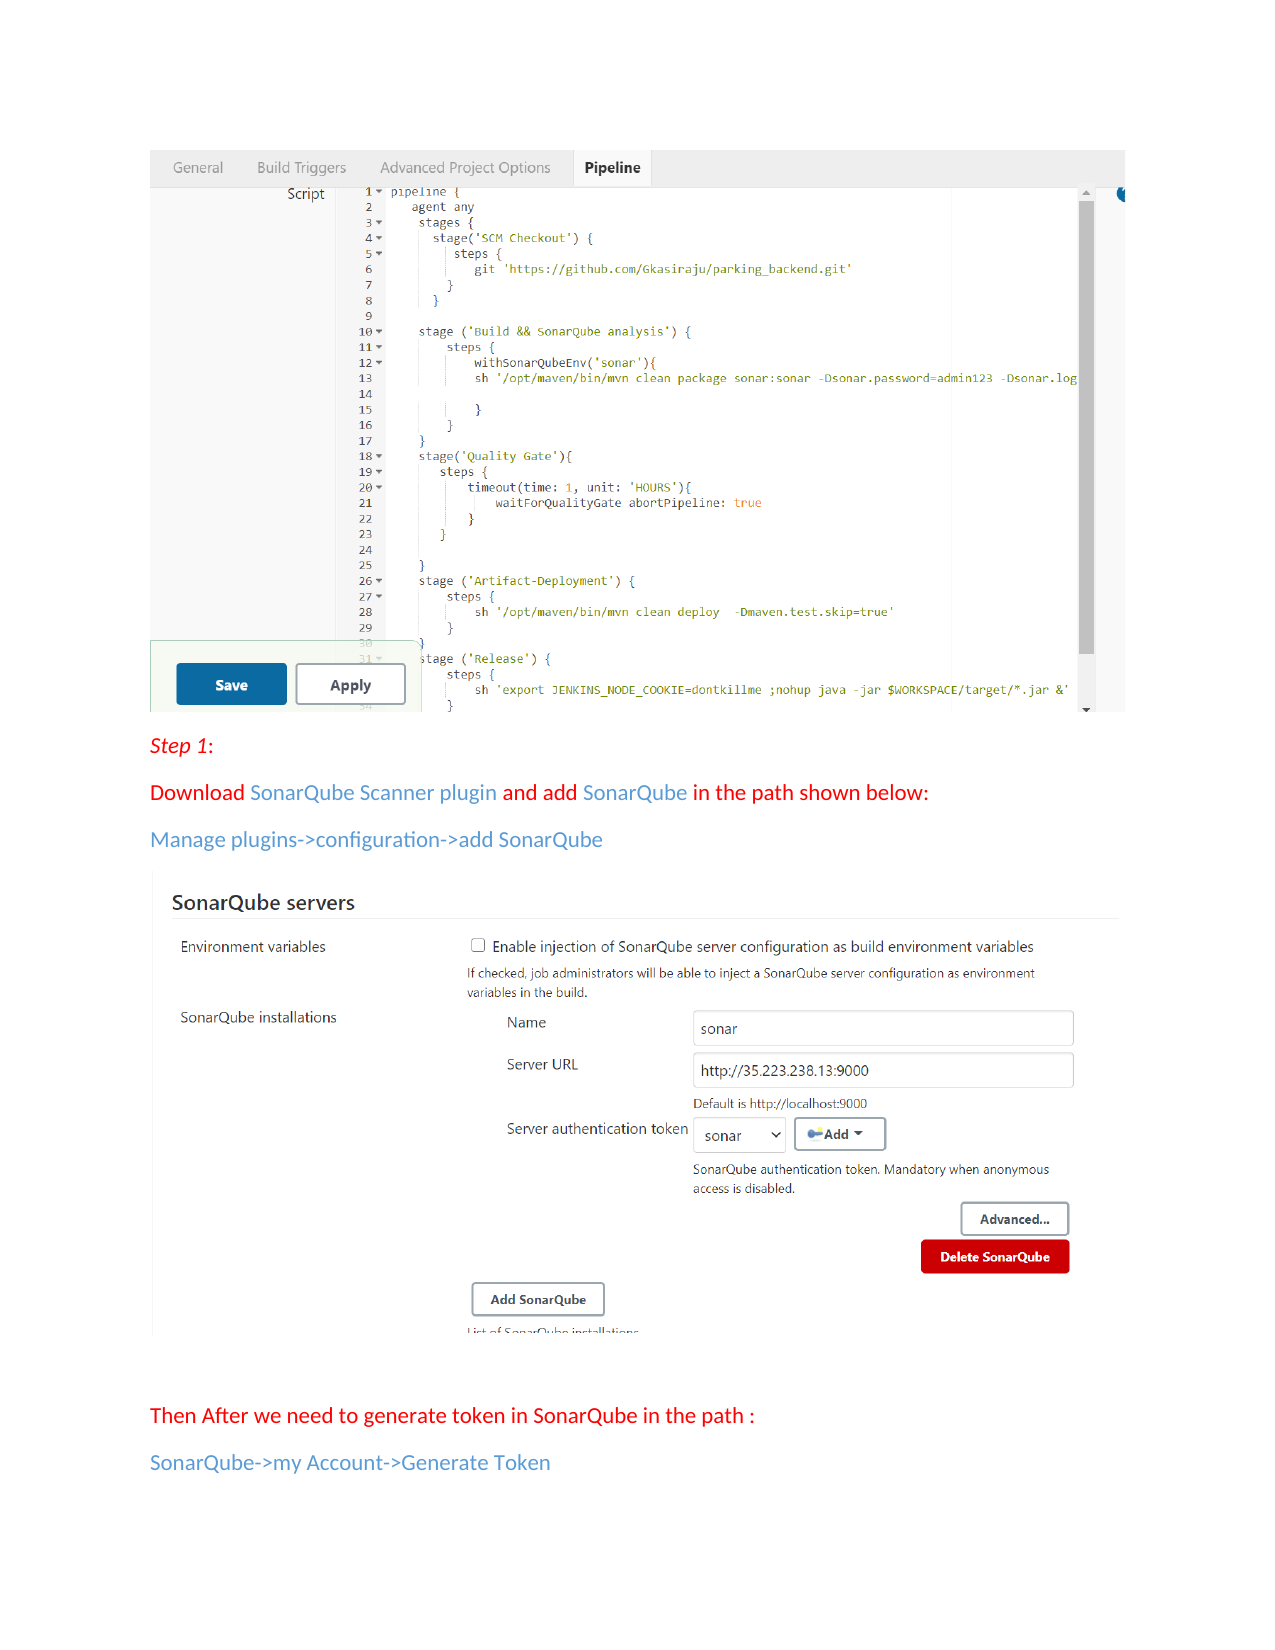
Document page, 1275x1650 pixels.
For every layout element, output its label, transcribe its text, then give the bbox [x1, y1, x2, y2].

text Manage plugins->configuration->add SonarQube [150, 825, 1125, 853]
text SonarQube->my Account->Generate Token [150, 1448, 1125, 1476]
text Step 1: [150, 731, 1125, 759]
text Download SonarQube Scanner plugin and add SonarQube in the path shown below: [150, 778, 1125, 806]
text Then After we need to generate token in SonarQube in the path : [150, 1401, 1125, 1429]
picture [150, 871, 1125, 1336]
picture [150, 150, 1125, 712]
